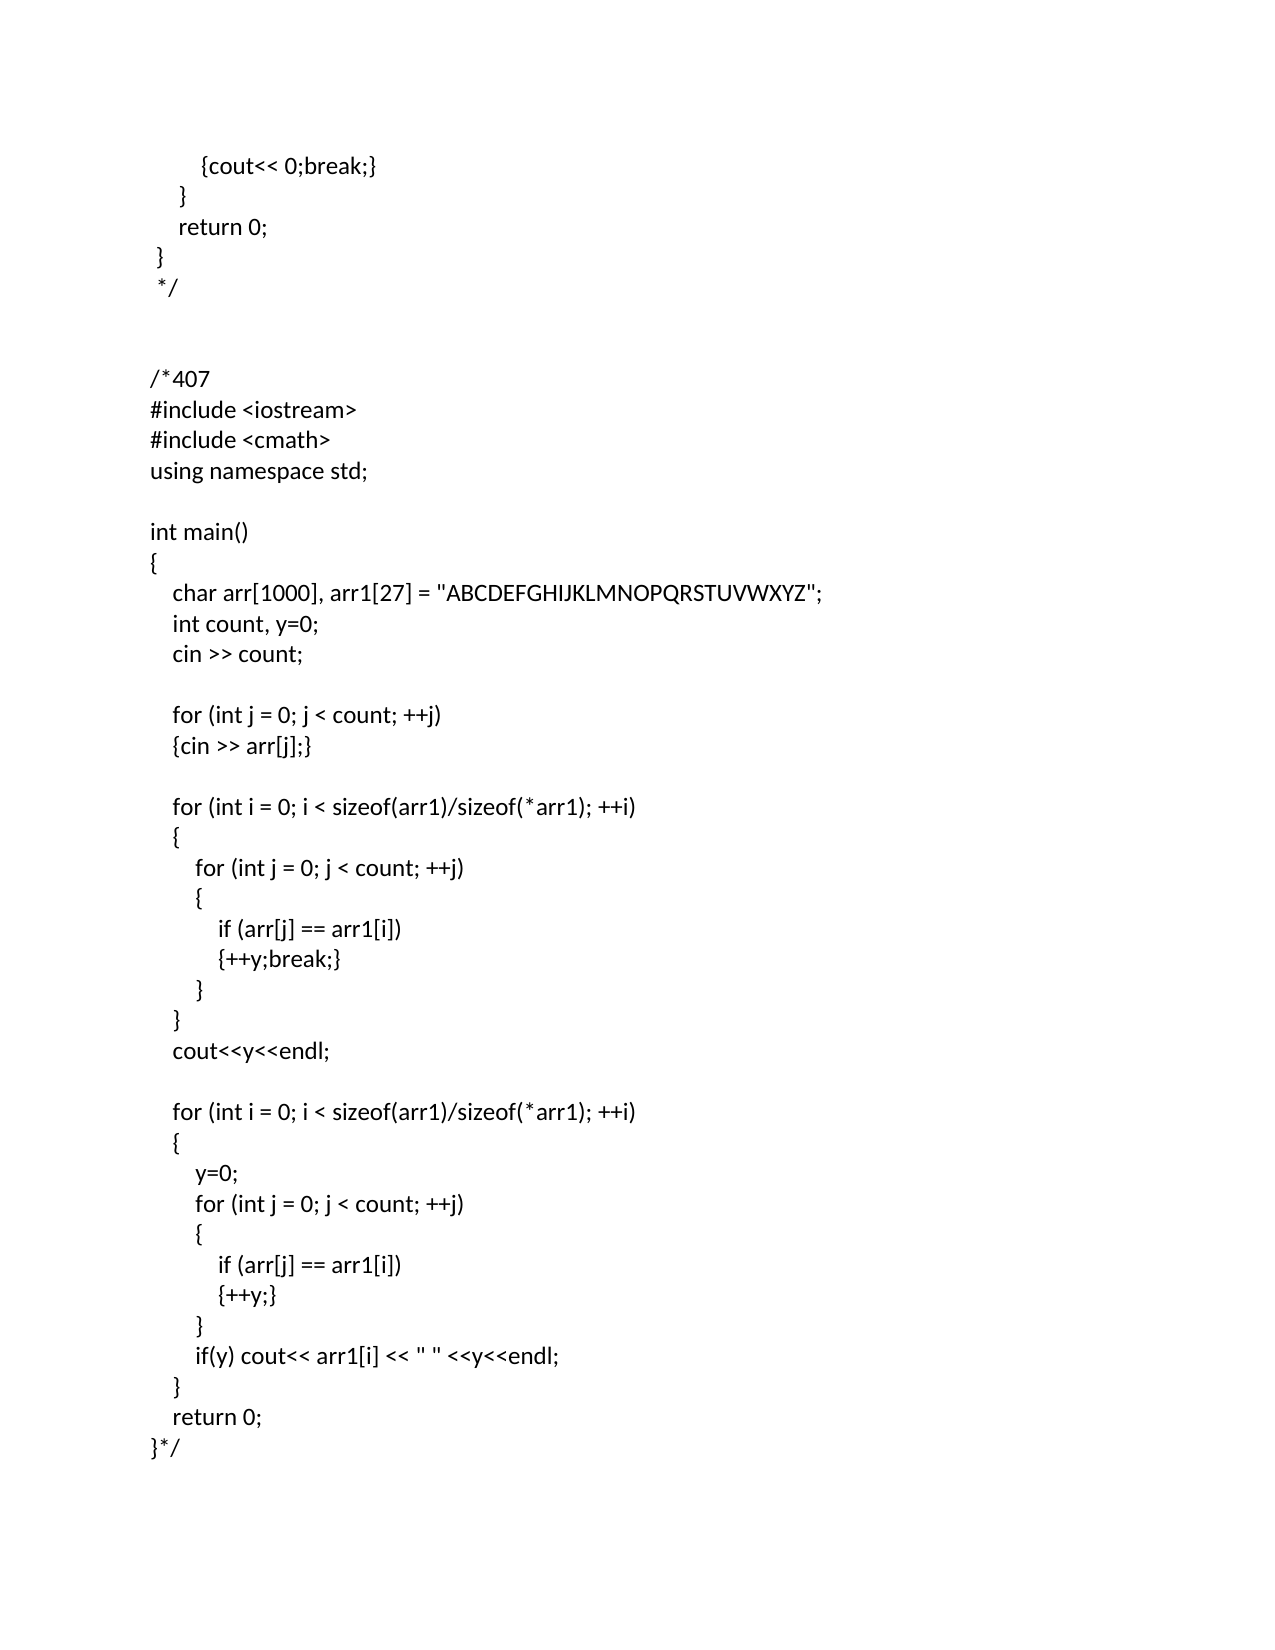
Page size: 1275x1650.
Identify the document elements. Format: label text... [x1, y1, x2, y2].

text if(y) cout<< arr1[i] << " " <<y<<endl; [150, 1340, 1125, 1371]
text #include <cmath> [150, 425, 1125, 455]
text } [150, 181, 1125, 211]
text } [150, 1310, 1125, 1340]
text for (int j = 0; j < count; ++j) [150, 1188, 1125, 1218]
text for (int i = 0; i < sizeof(arr1)/sizeof(*arr1); ++i) [150, 791, 1125, 821]
text } [150, 974, 1125, 1004]
text char arr[1000], arr1[27] = "ABCDEFGHIJKLMNOPQRSTUVWXYZ"; [150, 577, 1125, 608]
text #include <iostream> [150, 394, 1125, 425]
text }*/ [150, 1432, 1125, 1462]
text if (arr[j] == arr1[i]) [150, 913, 1125, 943]
text { [150, 882, 1125, 913]
text { [150, 1127, 1125, 1157]
text {cout<< 0;break;} [150, 150, 1125, 181]
text { [150, 547, 1125, 577]
text cin >> count; [150, 638, 1125, 669]
text { [150, 821, 1125, 852]
text if (arr[j] == arr1[i]) [150, 1249, 1125, 1279]
text /*407 [150, 364, 1125, 394]
text } [150, 242, 1125, 272]
text } [150, 1371, 1125, 1401]
text {++y;} [150, 1279, 1125, 1310]
text for (int j = 0; j < count; ++j) [150, 852, 1125, 882]
text {cin >> arr[j];} [150, 730, 1125, 760]
text return 0; [150, 211, 1125, 242]
text for (int j = 0; j < count; ++j) [150, 699, 1125, 730]
text using namespace std; [150, 455, 1125, 486]
text { [150, 1218, 1125, 1249]
text {++y;break;} [150, 943, 1125, 974]
text } [150, 1004, 1125, 1035]
text int main() [150, 516, 1125, 547]
text return 0; [150, 1401, 1125, 1432]
text */ [150, 272, 1125, 303]
text cout<<y<<endl; [150, 1035, 1125, 1066]
text int count, y=0; [150, 608, 1125, 638]
text for (int i = 0; i < sizeof(arr1)/sizeof(*arr1); ++i) [150, 1096, 1125, 1127]
text y=0; [150, 1157, 1125, 1188]
